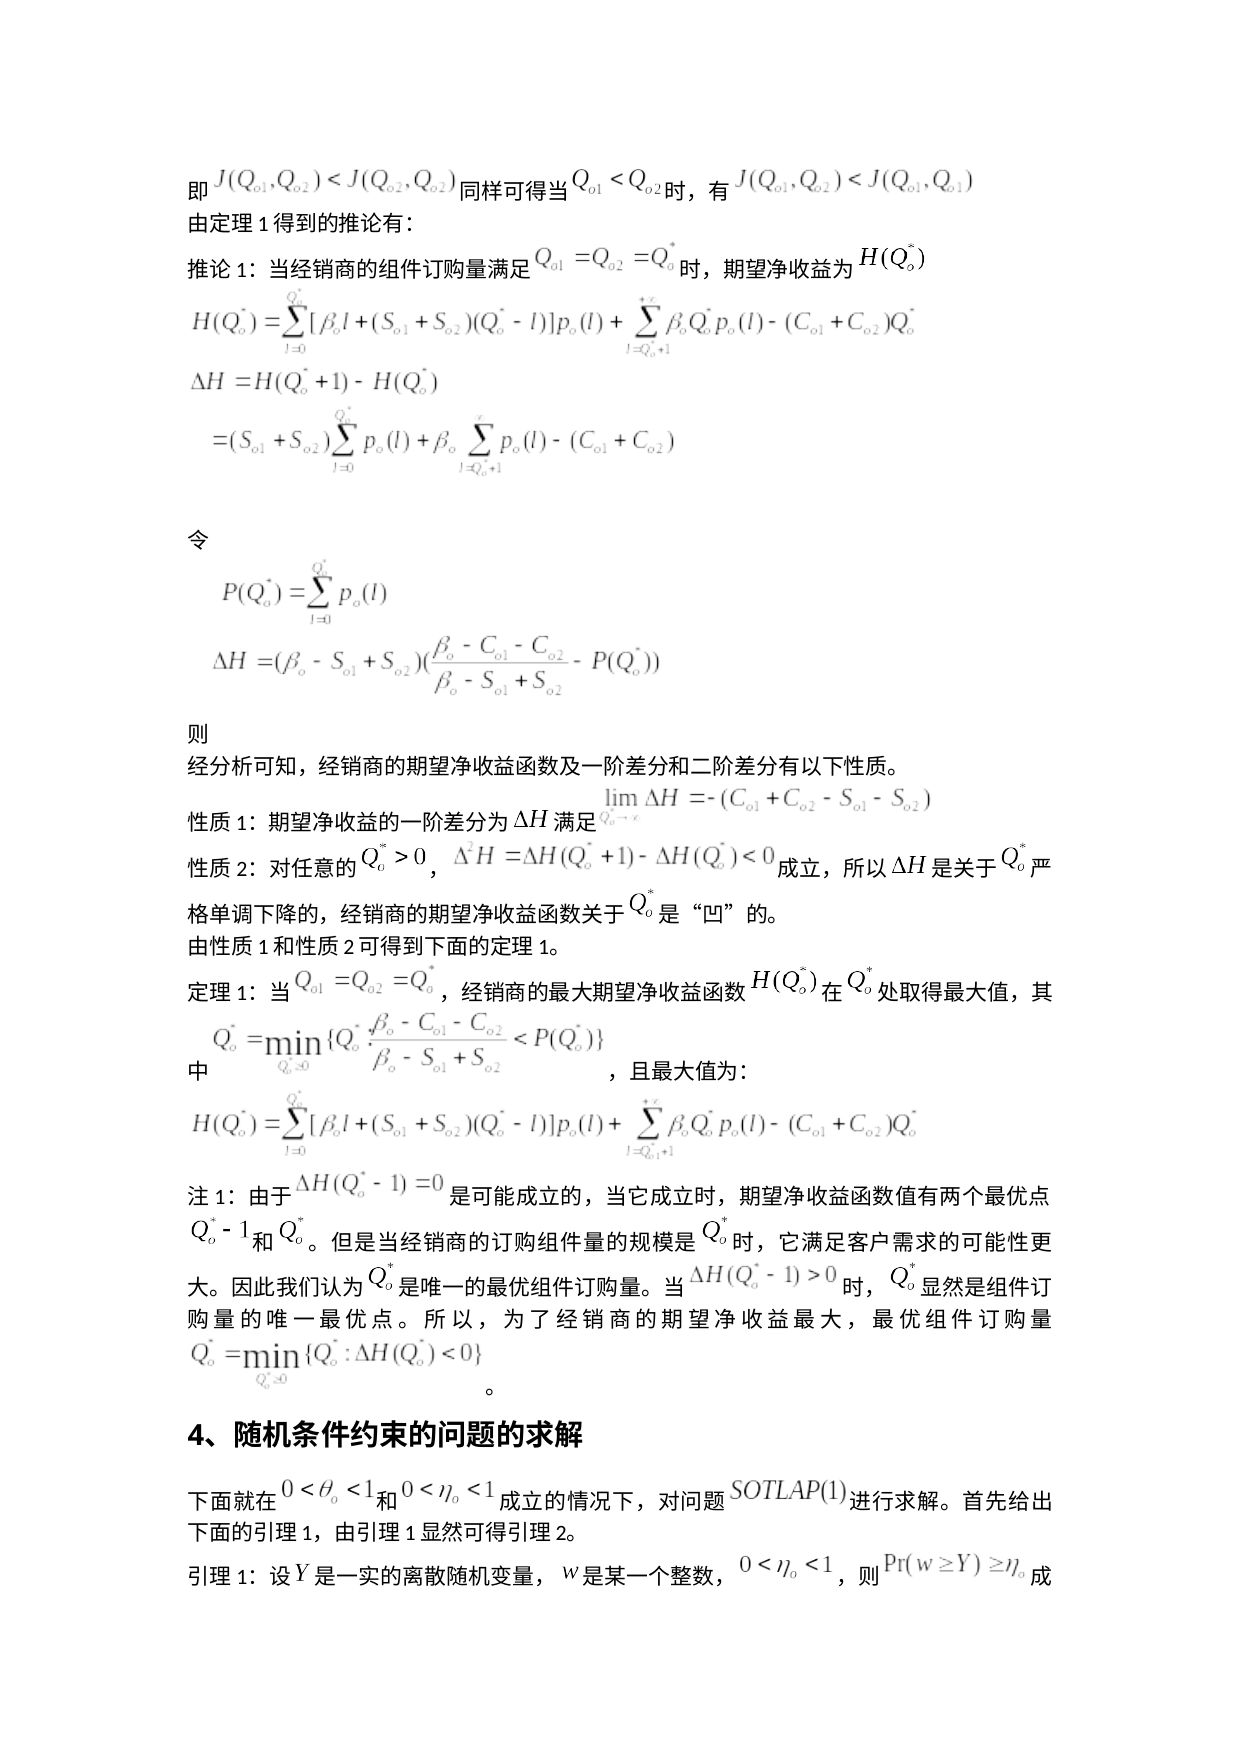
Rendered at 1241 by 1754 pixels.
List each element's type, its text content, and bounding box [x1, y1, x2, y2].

list 经分析可知，经销商的期望净收益函数及一阶差分和二阶差分有以下性质。 [187, 749, 1053, 781]
list 则 [187, 630, 1053, 749]
list 定理1：当，经销商的最大期望净收益函数在处取得最大值，其中，且最大值为： [187, 960, 1053, 1085]
list 推论1：当经销商的组件订购量满足时，期望净收益为 [187, 237, 1053, 283]
list 由性质1和性质2可得到下面的定理1。 [187, 929, 1053, 960]
list 注1：由于是可能成立的，当它成立时，期望净收益函数值有两个最优点和。但是当经销商的订购组件量的规模是时，它满足客户需求的可能性更大。因此我们认为是唯一的最优组件订购量。当时，显然是组件订购量的唯一最优点。所以，为了经销商的期望净收益最大，最优组件订购量。 [187, 1164, 1053, 1400]
list 由定理1得到的推论有： [187, 206, 1053, 237]
list 令 [187, 481, 1053, 555]
list 即同样可得当时，有 [187, 162, 1053, 206]
list 性质1：期望净收益的一阶差分为满足 [187, 781, 1053, 837]
text 4、随机条件约束的问题的求解 [187, 1400, 1053, 1465]
list 下面就在和成立的情况下，对问题进行求解。首先给出下面的引理1，由引理1显然可得引理2。 [187, 1472, 1053, 1547]
list 性质2：对任意的，成立，所以是关于严格单调下降的，经销商的期望净收益函数关于是“凹”的。 [187, 837, 1053, 929]
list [187, 1547, 1053, 1591]
